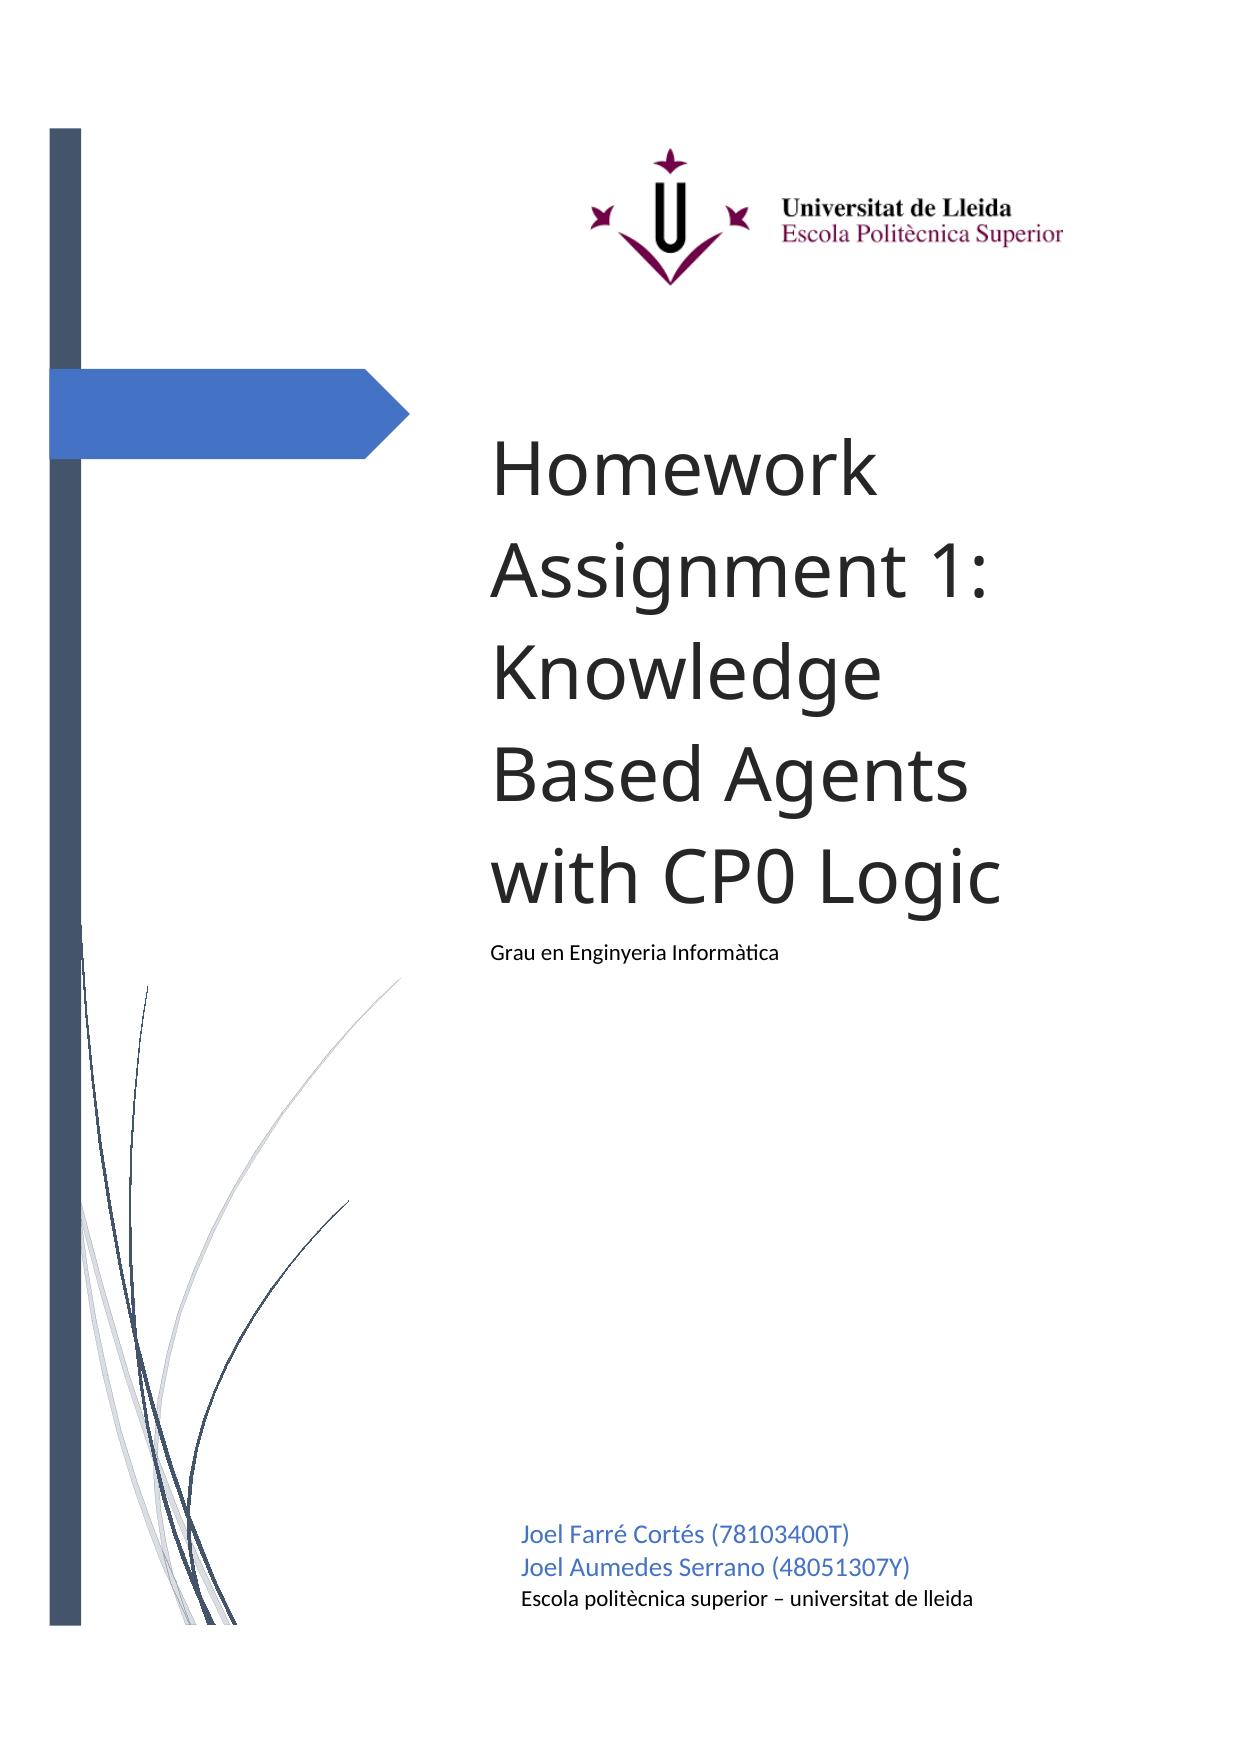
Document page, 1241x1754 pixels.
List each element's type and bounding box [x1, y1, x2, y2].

picture [590, 148, 1063, 286]
